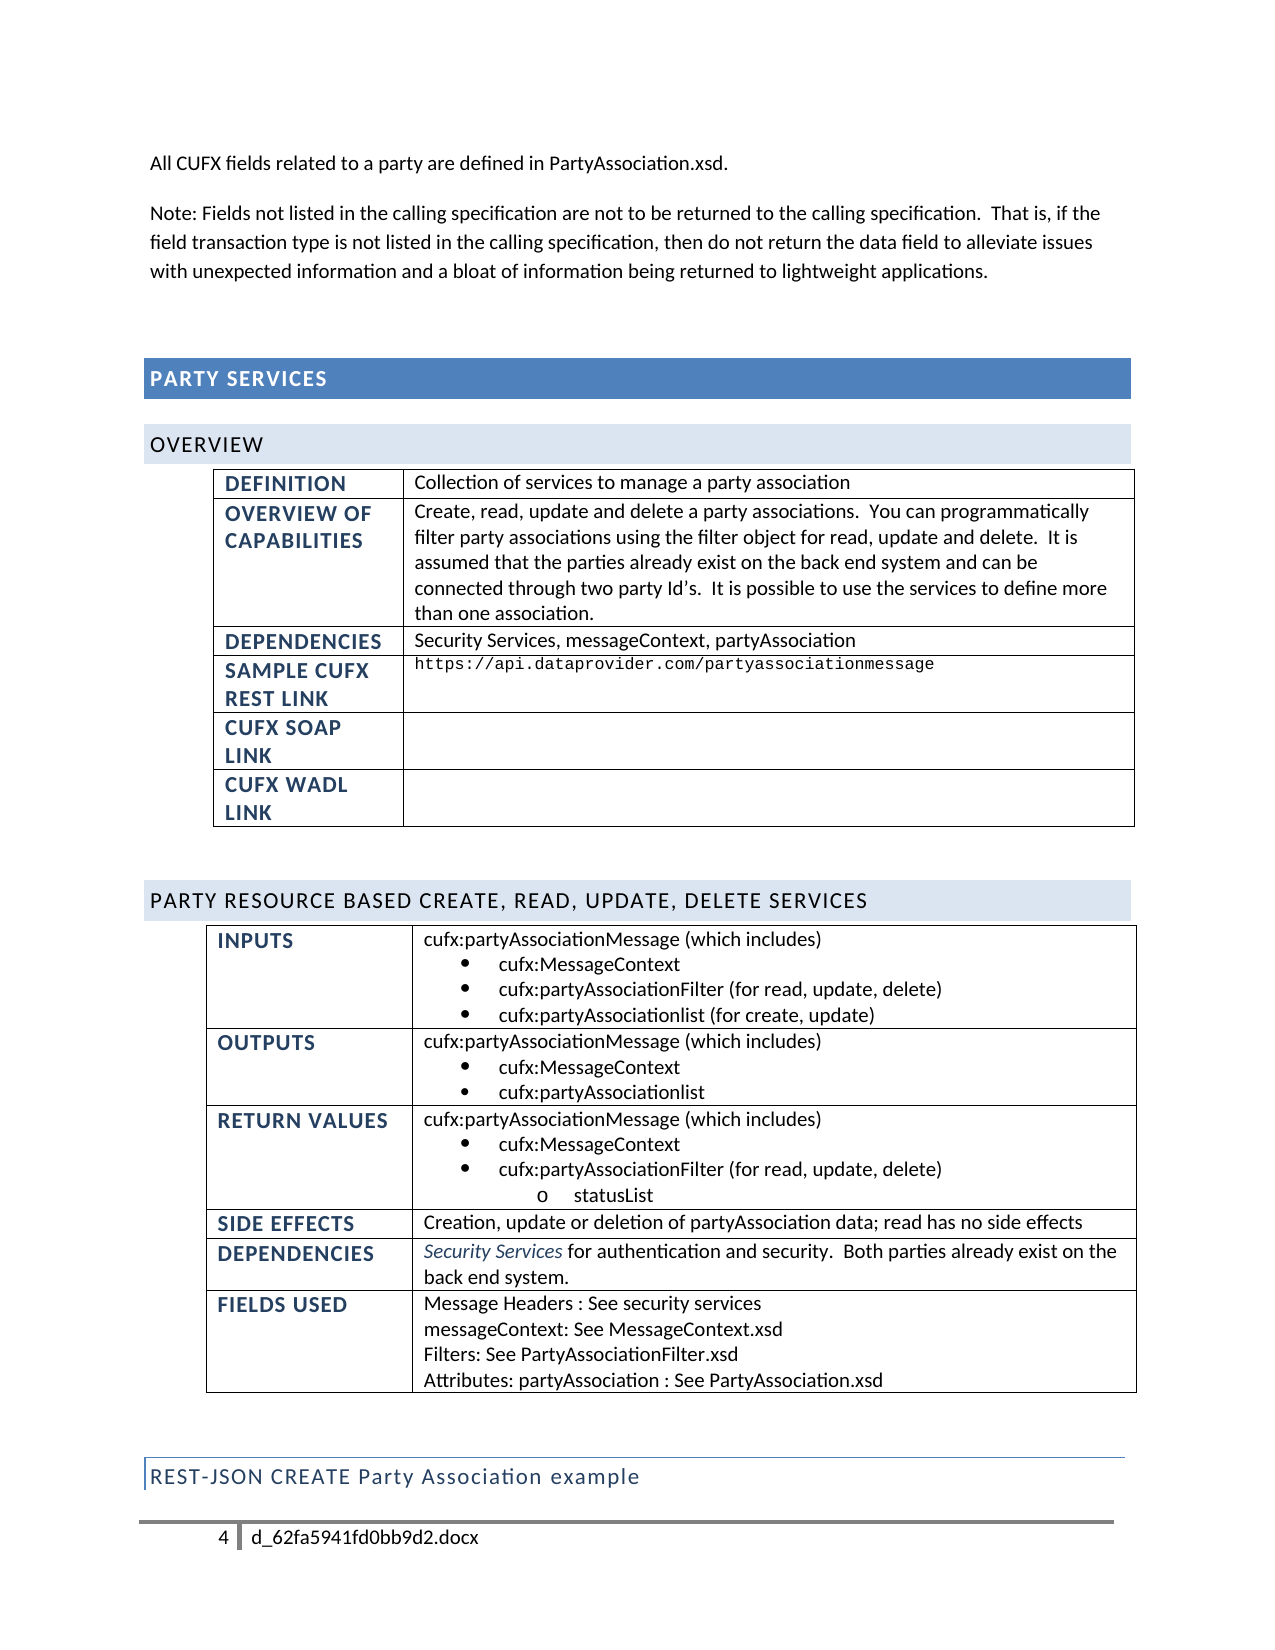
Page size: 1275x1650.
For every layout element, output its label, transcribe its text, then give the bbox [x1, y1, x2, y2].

table_cell Fields used [207, 1291, 412, 1392]
table_cell Security Services for authentication and security. Both parties already exist on the back end system. [413, 1239, 1136, 1289]
table_cell cufx:partyAssociationMessage (which includes) cufx:MessageContext cufx:partyAssociationFilter (for read, update, delete) statusList [413, 1106, 1136, 1208]
table_cell Security Services, messageContext, partyAssociation [404, 627, 1134, 655]
subtitle Overview [150, 430, 1125, 458]
table_cell CUFX SOAP LINK [214, 713, 403, 769]
table_header Collection of services to manage a party association [404, 470, 1134, 498]
table_cell cufx:partyAssociationMessage (which includes) cufx:MessageContext cufx:partyAssociationlist [413, 1029, 1136, 1105]
table_cell Overview of Capabilities [214, 499, 403, 626]
table_cell Return Values [207, 1106, 412, 1208]
table_cell [404, 713, 1134, 769]
table_header cufx:partyAssociationMessage (which includes) cufx:MessageContext cufx:partyAssociationFilter (for read, update, delete) cufx:partyAssociationlist (for create, update) [413, 926, 1136, 1027]
table_cell Outputs [207, 1029, 412, 1105]
table_cell Dependencies [207, 1239, 412, 1289]
text Note: Fields not listed in the calling specification are not to be returned to the calling specification. That is, if the field transaction type is not listed in the calling specification, then do not return the data field to alleviate issues with unexpected information and a bloat of information being returned to lightweight applications. [150, 200, 1125, 284]
text All CUFX fields related to a party are defined in PartyAssociation.xsd. [150, 150, 1125, 175]
table_cell Message Headers : See security services messageContext: See MessageContext.xsd Filters: See PartyAssociationFilter.xsd Attributes: partyAssociation : See PartyAssociation.xsd [413, 1291, 1136, 1392]
table_header Definition [214, 470, 403, 498]
table_cell https://api.dataprovider.com/partyassociationmessage [404, 656, 1134, 712]
table_cell Create, read, update and delete a party associations. You can programmatically filter party associations using the filter object for read, update and delete. It is assumed that the parties already exist on the back end system and can be connected through two party Id’s. It is possible to use the services to define more than one association. [404, 499, 1134, 626]
table_cell Dependencies [214, 627, 403, 655]
table_cell Side Effects [207, 1210, 412, 1238]
table_header INPUTS [207, 926, 412, 1027]
subtitle Party Resource based create, read, update, delete services [150, 886, 1125, 914]
table_cell Sample CUFX REST LINK [214, 656, 403, 712]
table_cell [404, 770, 1134, 826]
subtitle REST-JSON CREATE Party Association example [146, 1458, 1125, 1490]
table_cell CUFX WaDL LINK [214, 770, 403, 826]
subtitle Party Services [150, 365, 1125, 393]
table_cell Creation, update or deletion of partyAssociation data; read has no side effects [413, 1210, 1136, 1238]
